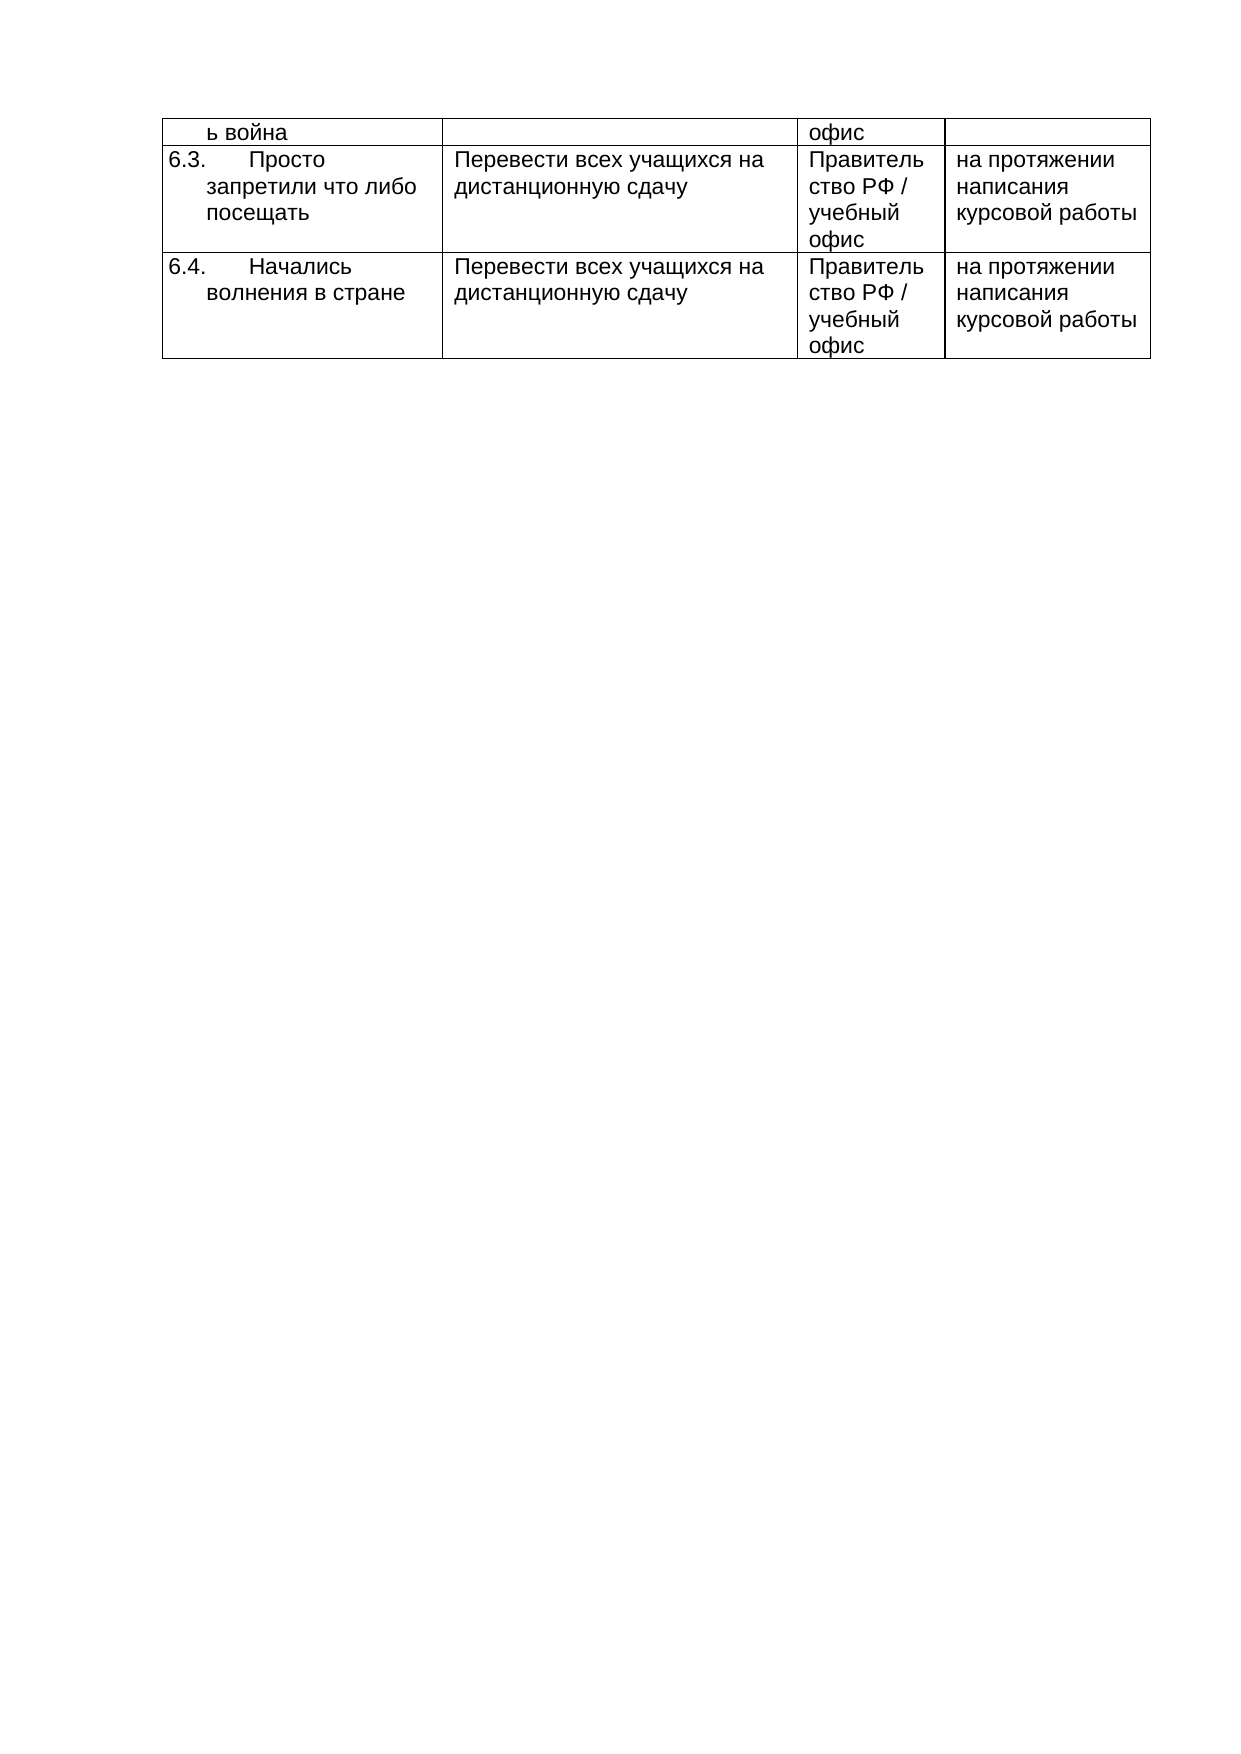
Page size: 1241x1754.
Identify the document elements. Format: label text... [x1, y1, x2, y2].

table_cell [798, 119, 944, 145]
table_cell Правительство РФ / учебный офис [798, 253, 944, 358]
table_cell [163, 119, 442, 145]
table_cell на протяжении написания курсовой работы [946, 146, 1150, 252]
table_cell Просто запретили что либо посещать [163, 146, 442, 252]
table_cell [443, 119, 797, 145]
table_cell Правительство РФ / учебный офис [798, 146, 944, 252]
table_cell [946, 119, 1150, 145]
table_cell Перевести всех учащихся на дистанционную сдачу [443, 146, 797, 252]
table_cell на протяжении написания курсовой работы [946, 253, 1150, 358]
table_cell Начались волнения в стране [163, 253, 442, 358]
table_cell Перевести всех учащихся на дистанционную сдачу [443, 253, 797, 358]
